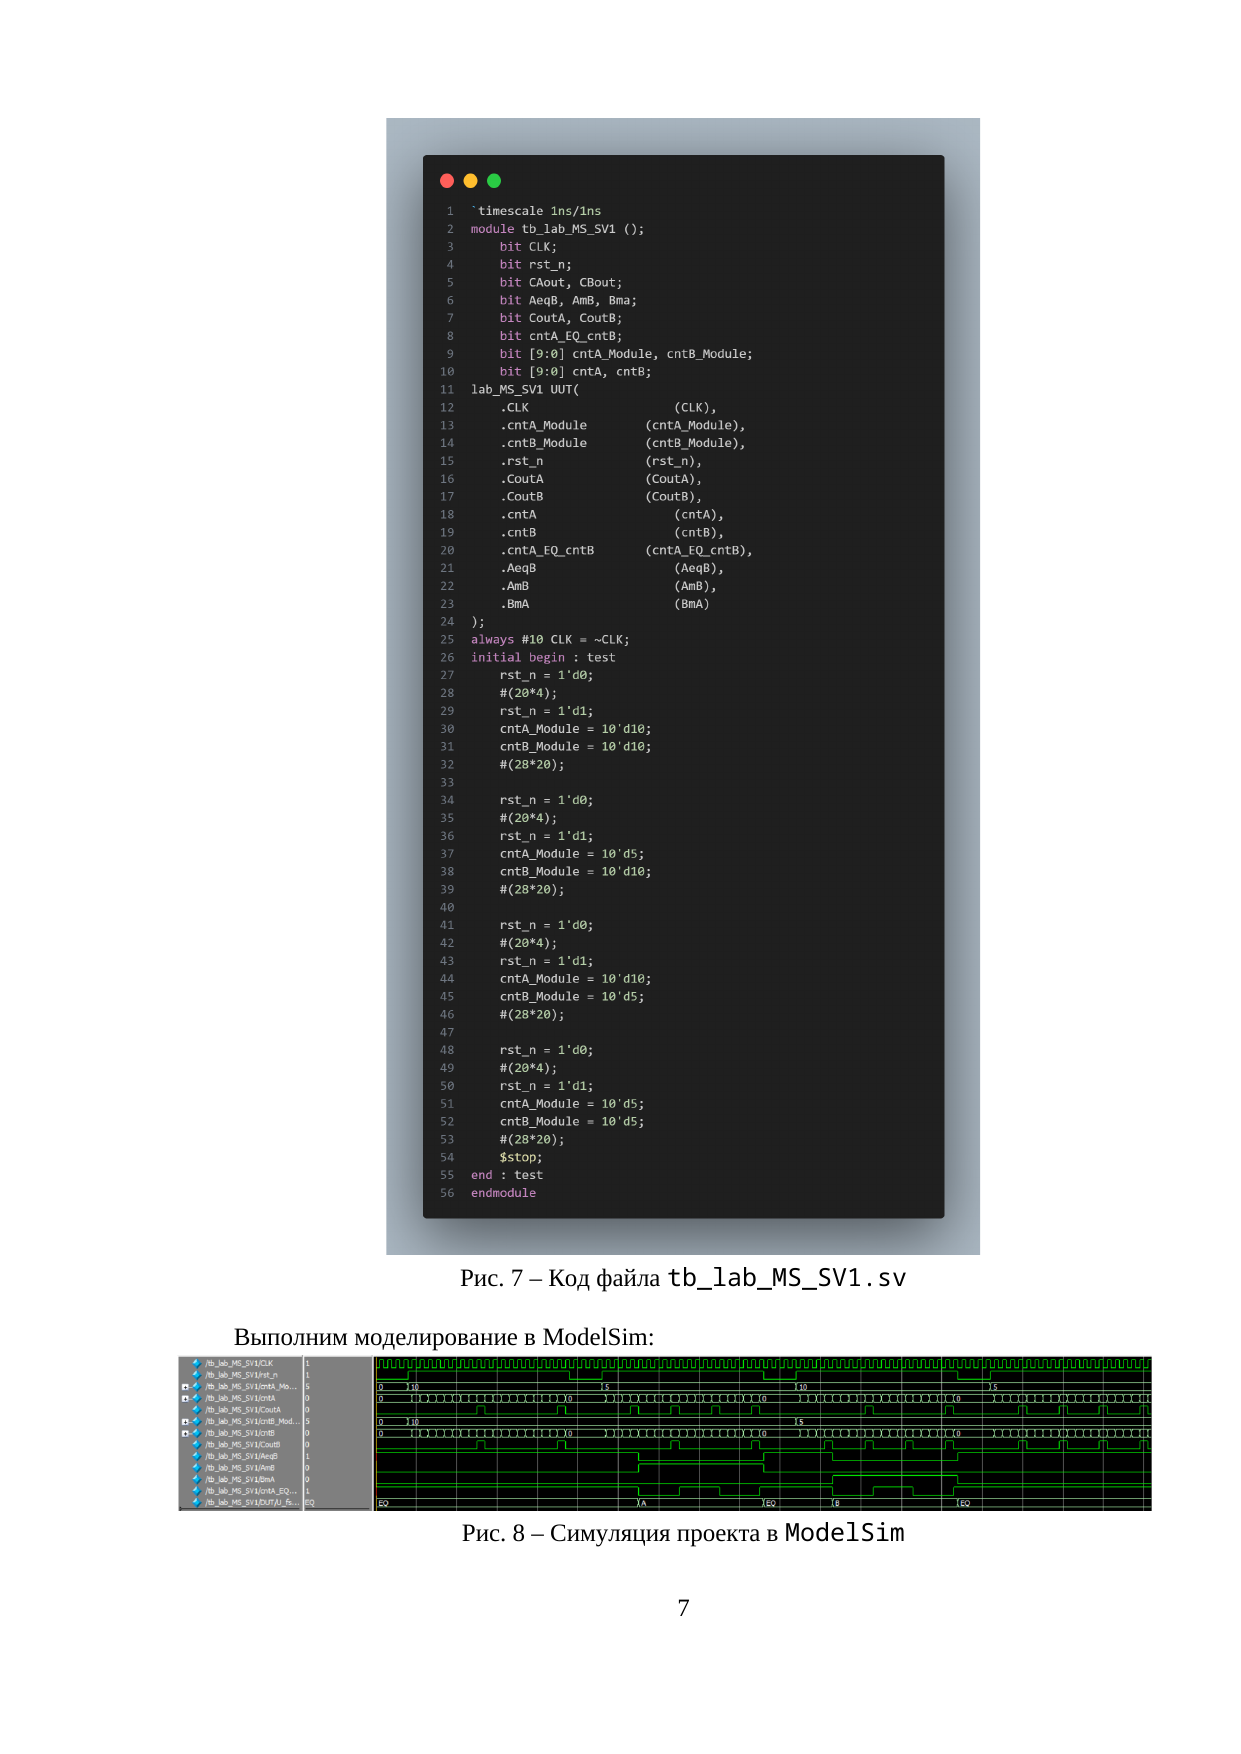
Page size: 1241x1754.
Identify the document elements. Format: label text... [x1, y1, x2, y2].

text Рис. 8 – Симуляция проекта в ModelSim [177, 1514, 1152, 1548]
text Рис. 7 – Код файла tb_lab_MS_SV1.sv [177, 1259, 1152, 1293]
picture [177, 1355, 1152, 1511]
text Выполним моделирование в ModelSim: [177, 1322, 1152, 1351]
picture [386, 118, 980, 1255]
